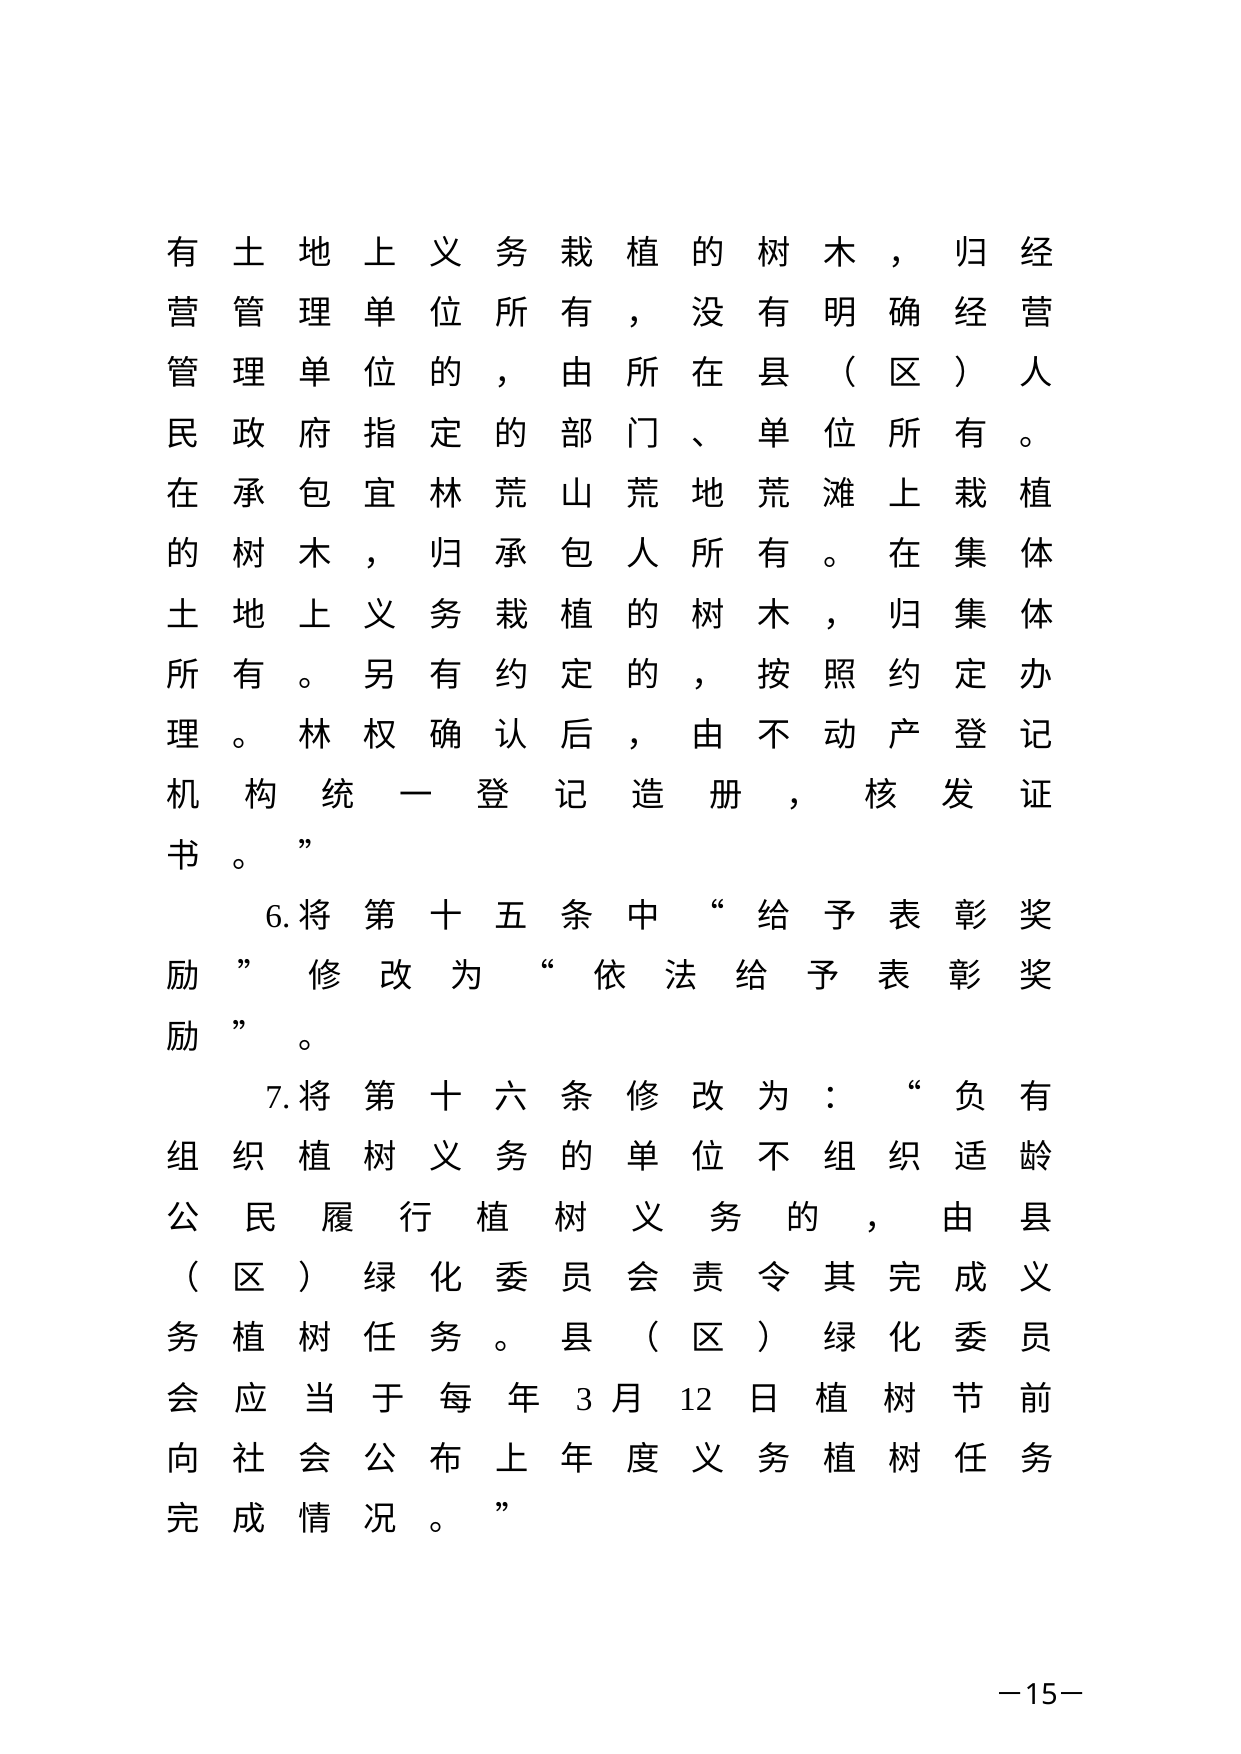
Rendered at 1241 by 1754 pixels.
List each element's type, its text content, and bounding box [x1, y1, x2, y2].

text 7.将第十六条修改为：“负有组织植树义务的单位不组织适龄公民履行植树义务的，由县（区）绿化委员会责令其完成义务植树任务。县（区）绿化委员会应当于每年3月12日植树节前向社会公布上年度义务植树任务完成情况。” [167, 1064, 1085, 1546]
text 6.将第十五条中“给予表彰奖励”修改为“依法给予表彰奖励”。 [167, 883, 1085, 1064]
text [167, 219, 1085, 883]
